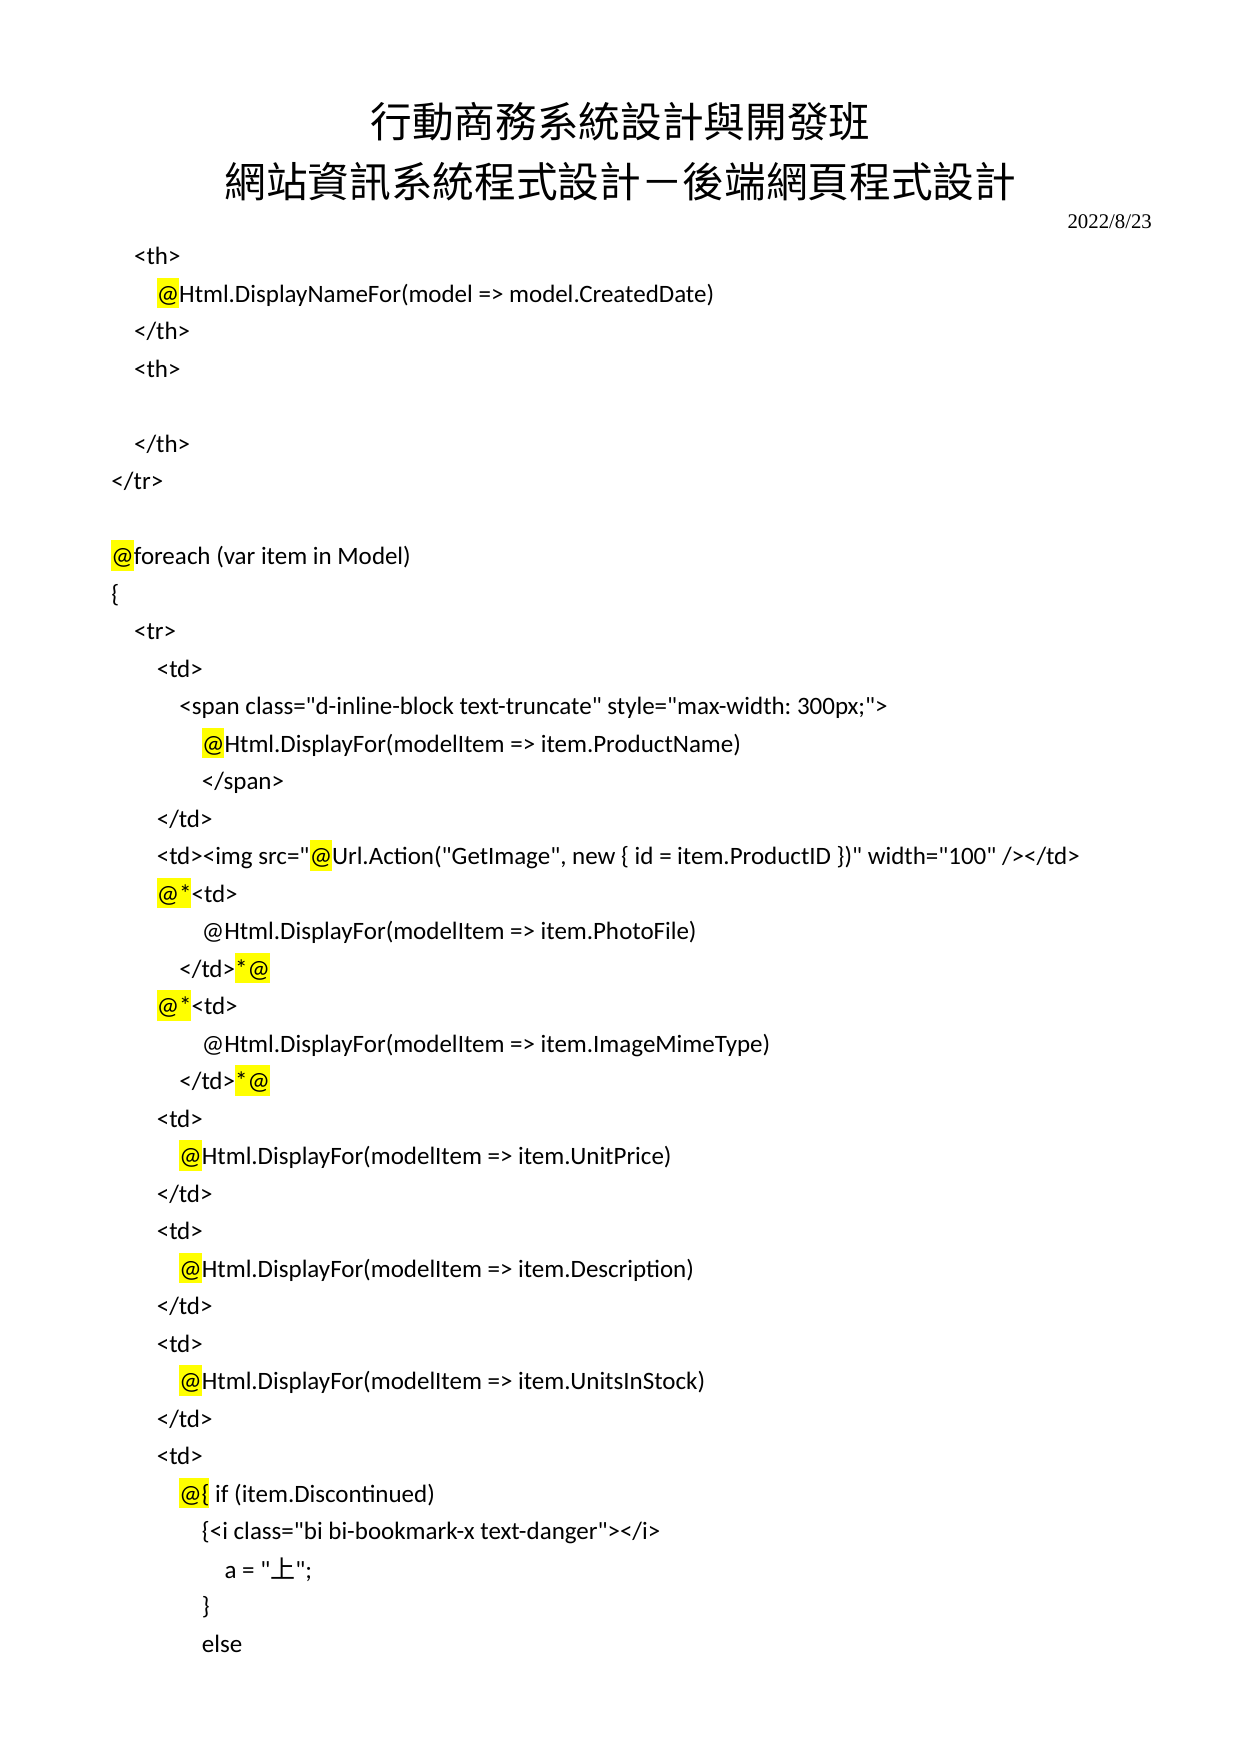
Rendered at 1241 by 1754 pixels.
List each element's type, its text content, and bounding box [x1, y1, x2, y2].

text @Html.DisplayFor(modelItem => item.PhotoFile) [89, 912, 1152, 949]
text <td> [89, 1437, 1152, 1474]
text a = "上"; [89, 1549, 1152, 1587]
text <td> [89, 1099, 1152, 1137]
text </td>*@ [89, 1062, 1152, 1099]
text </td>*@ [89, 949, 1152, 987]
text <th> [89, 237, 1152, 274]
text @{ if (item.Discontinued) [89, 1474, 1152, 1512]
text </td> [89, 1287, 1152, 1324]
text </td> [89, 1174, 1152, 1212]
text @Html.DisplayFor(modelItem => item.ImageMimeType) [89, 1024, 1152, 1062]
text <tr> [89, 612, 1152, 649]
text <td> [89, 1324, 1152, 1362]
text { [89, 574, 1152, 612]
text } [89, 1587, 1152, 1624]
text <th> [89, 349, 1152, 387]
text </td> [89, 1399, 1152, 1437]
text </span> [89, 762, 1152, 799]
text <td> [89, 1212, 1152, 1249]
text </td> [89, 799, 1152, 837]
text <span class="d-inline-block text-truncate" style="max-width: 300px;"> [89, 687, 1152, 724]
text <td><img src="@Url.Action("GetImage", new { id = item.ProductID })" width="100" /></td> [89, 837, 1152, 874]
text @Html.DisplayFor(modelItem => item.UnitsInStock) [89, 1362, 1152, 1399]
text </tr> [89, 462, 1152, 499]
text </th> [89, 312, 1152, 349]
text @*<td> [89, 874, 1152, 912]
text {<i class="bi bi-bookmark-x text-danger"></i> [89, 1512, 1152, 1549]
text else [89, 1624, 1152, 1662]
text @Html.DisplayNameFor(model => model.CreatedDate) [89, 274, 1152, 312]
text @Html.DisplayFor(modelItem => item.ProductName) [89, 724, 1152, 762]
text </th> [89, 424, 1152, 462]
text @foreach (var item in Model) [89, 537, 1152, 574]
text <td> [89, 649, 1152, 687]
text @Html.DisplayFor(modelItem => item.Description) [89, 1249, 1152, 1287]
text @*<td> [89, 987, 1152, 1024]
text @Html.DisplayFor(modelItem => item.UnitPrice) [89, 1137, 1152, 1174]
